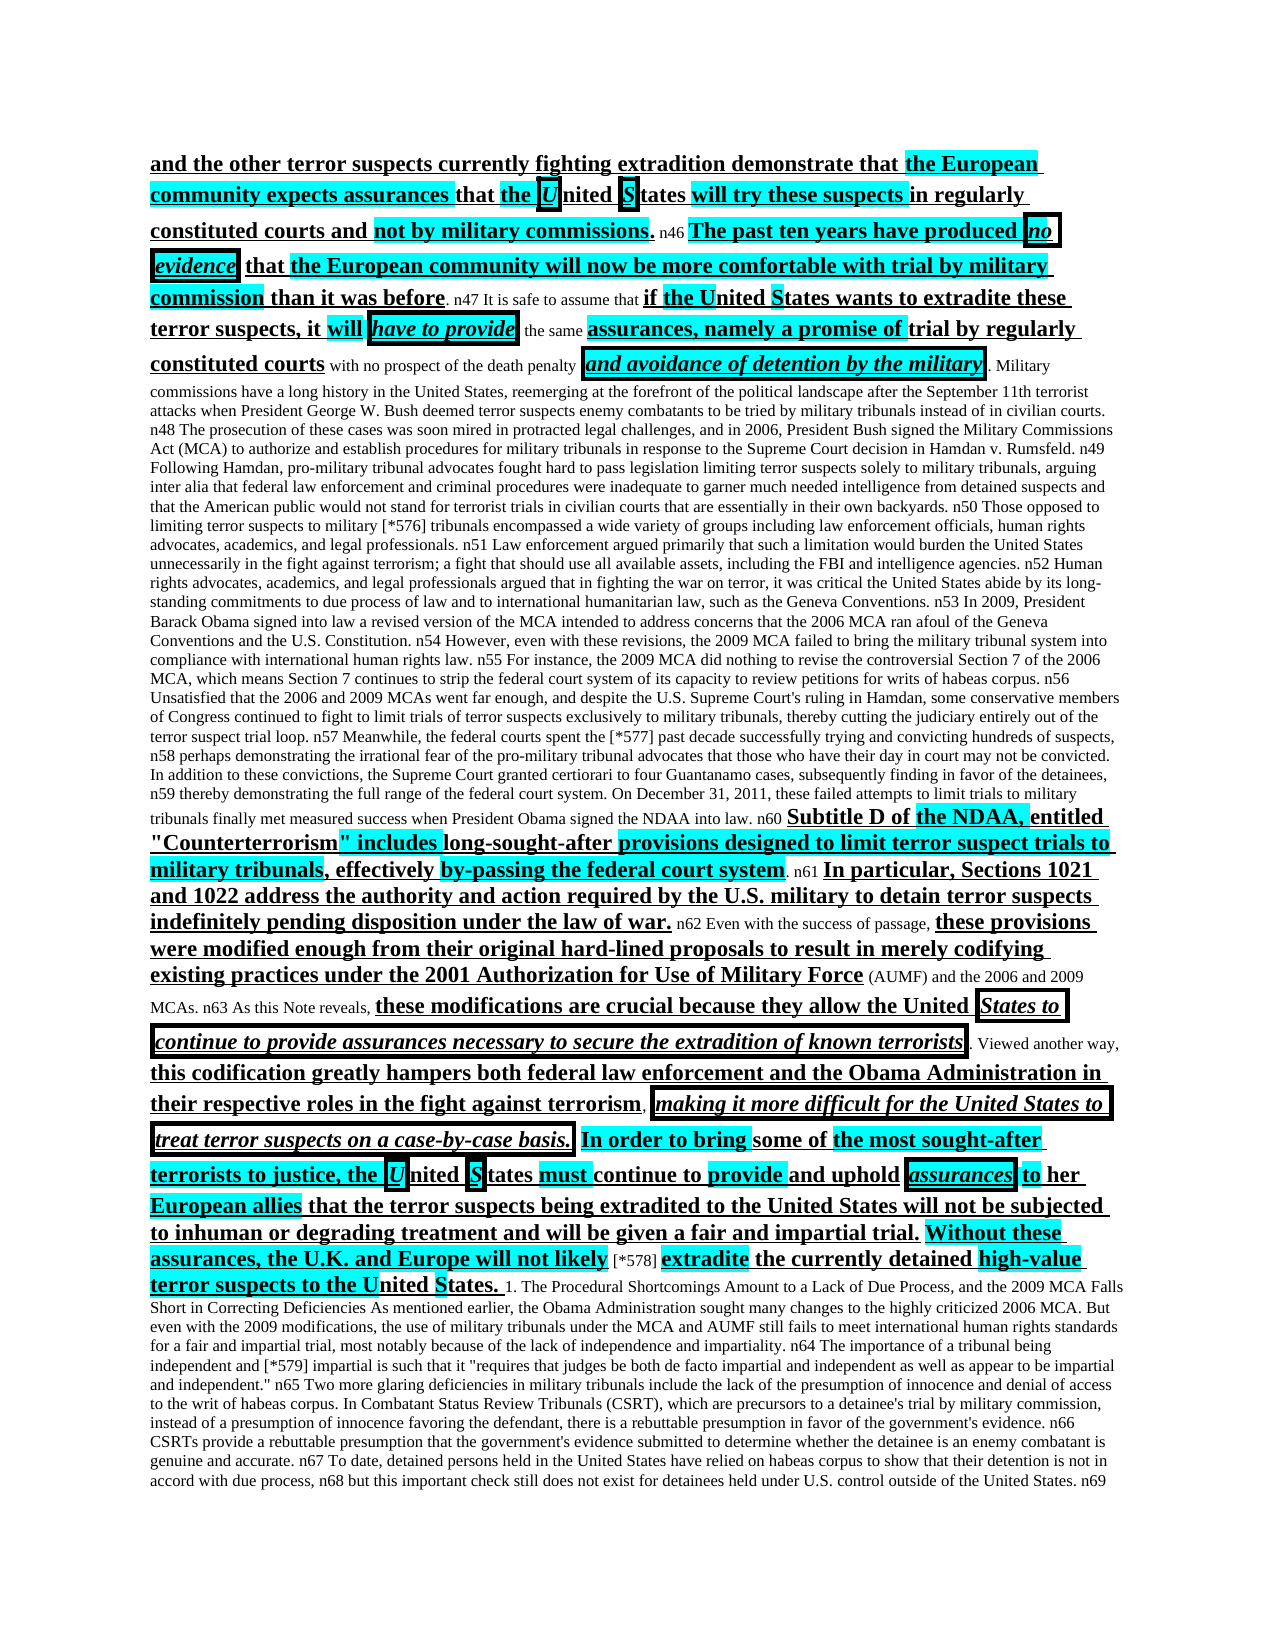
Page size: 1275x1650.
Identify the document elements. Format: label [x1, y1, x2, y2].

text [150, 150, 1125, 1489]
